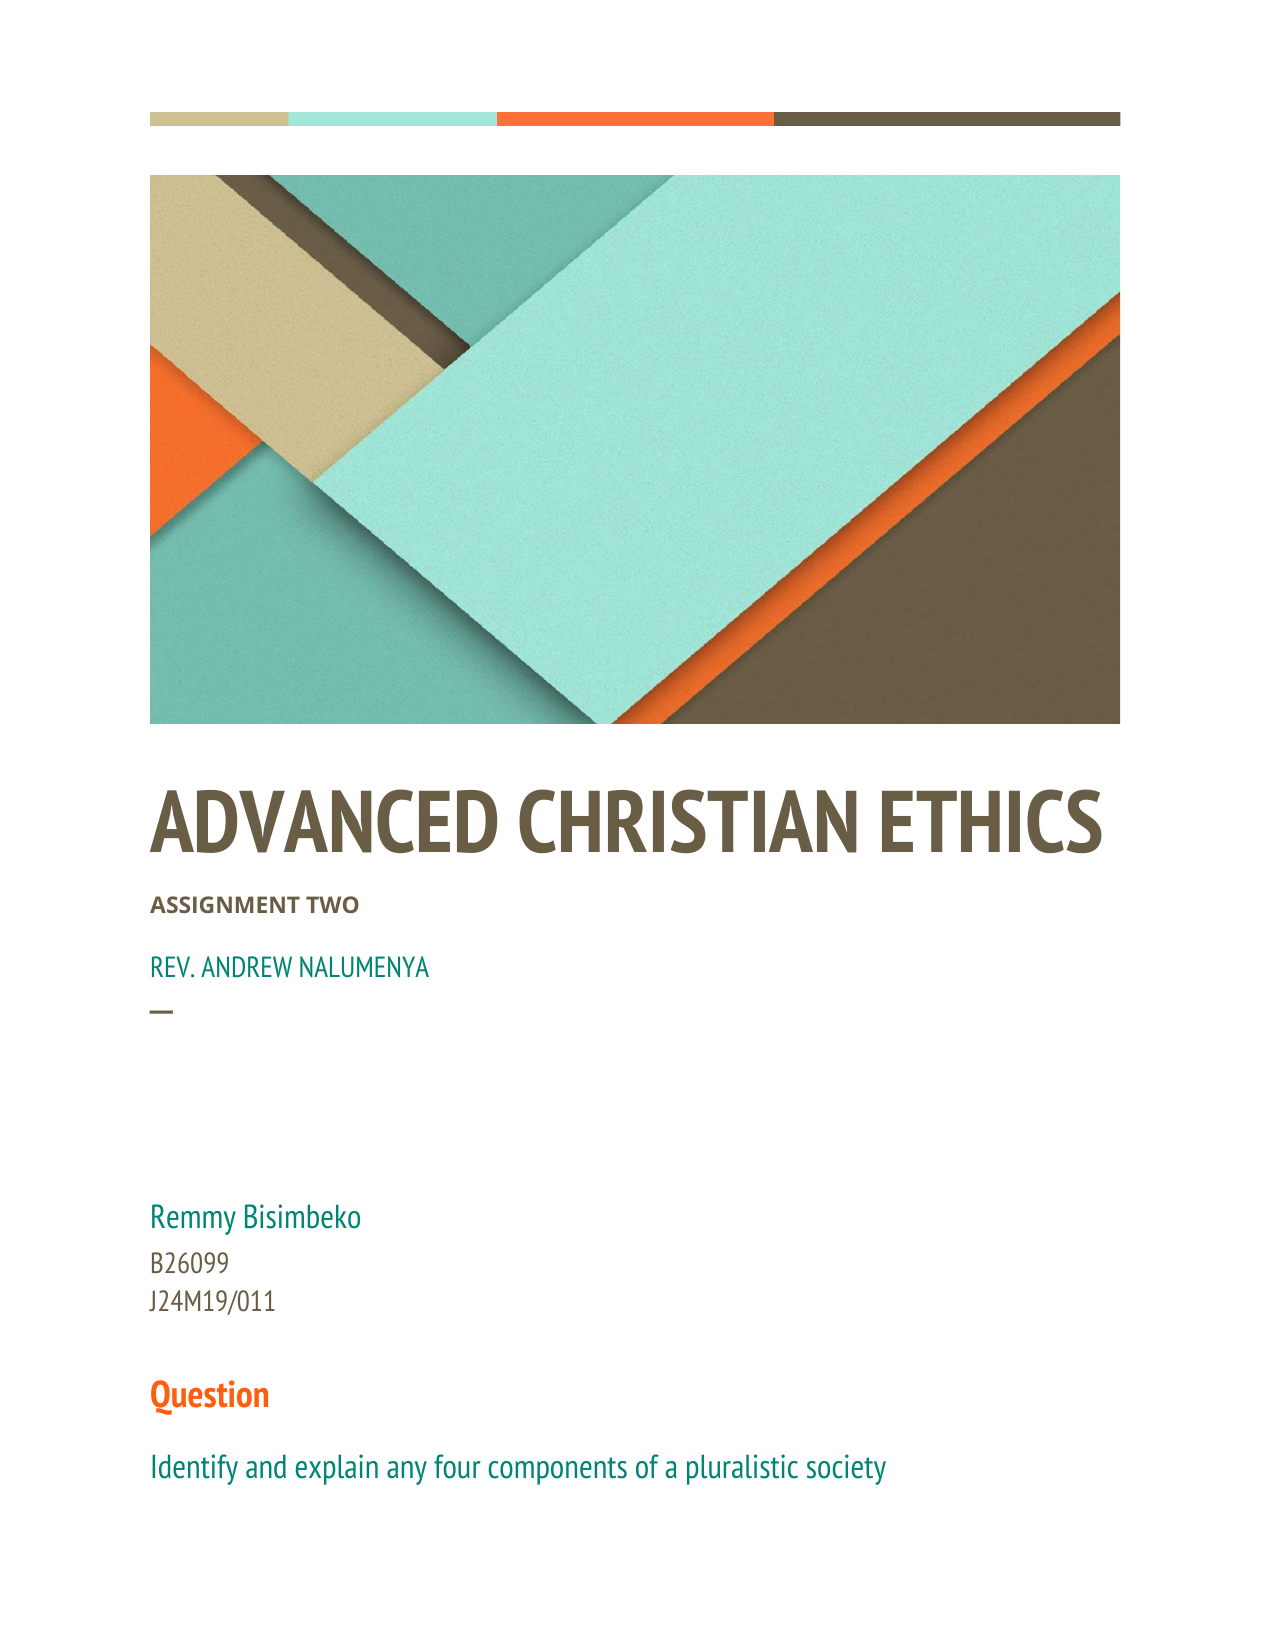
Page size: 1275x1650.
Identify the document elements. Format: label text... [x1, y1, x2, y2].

subtitle REV. ANDREW NALUMENYA [150, 948, 1125, 985]
picture [150, 112, 1121, 126]
text ─ [150, 985, 1125, 1036]
text B26099 [150, 1244, 1125, 1281]
text ASSIGNMENT TWO [150, 889, 1125, 921]
text Remmy Bisimbeko [150, 1194, 1125, 1237]
title ADVANCED CHRISTIAN ETHICS [150, 764, 1125, 877]
picture [150, 175, 1121, 724]
text Identify and explain any four components of a pluralistic society [150, 1444, 1125, 1488]
text J24M19/011 [150, 1281, 1125, 1319]
subtitle Question [150, 1369, 1125, 1418]
